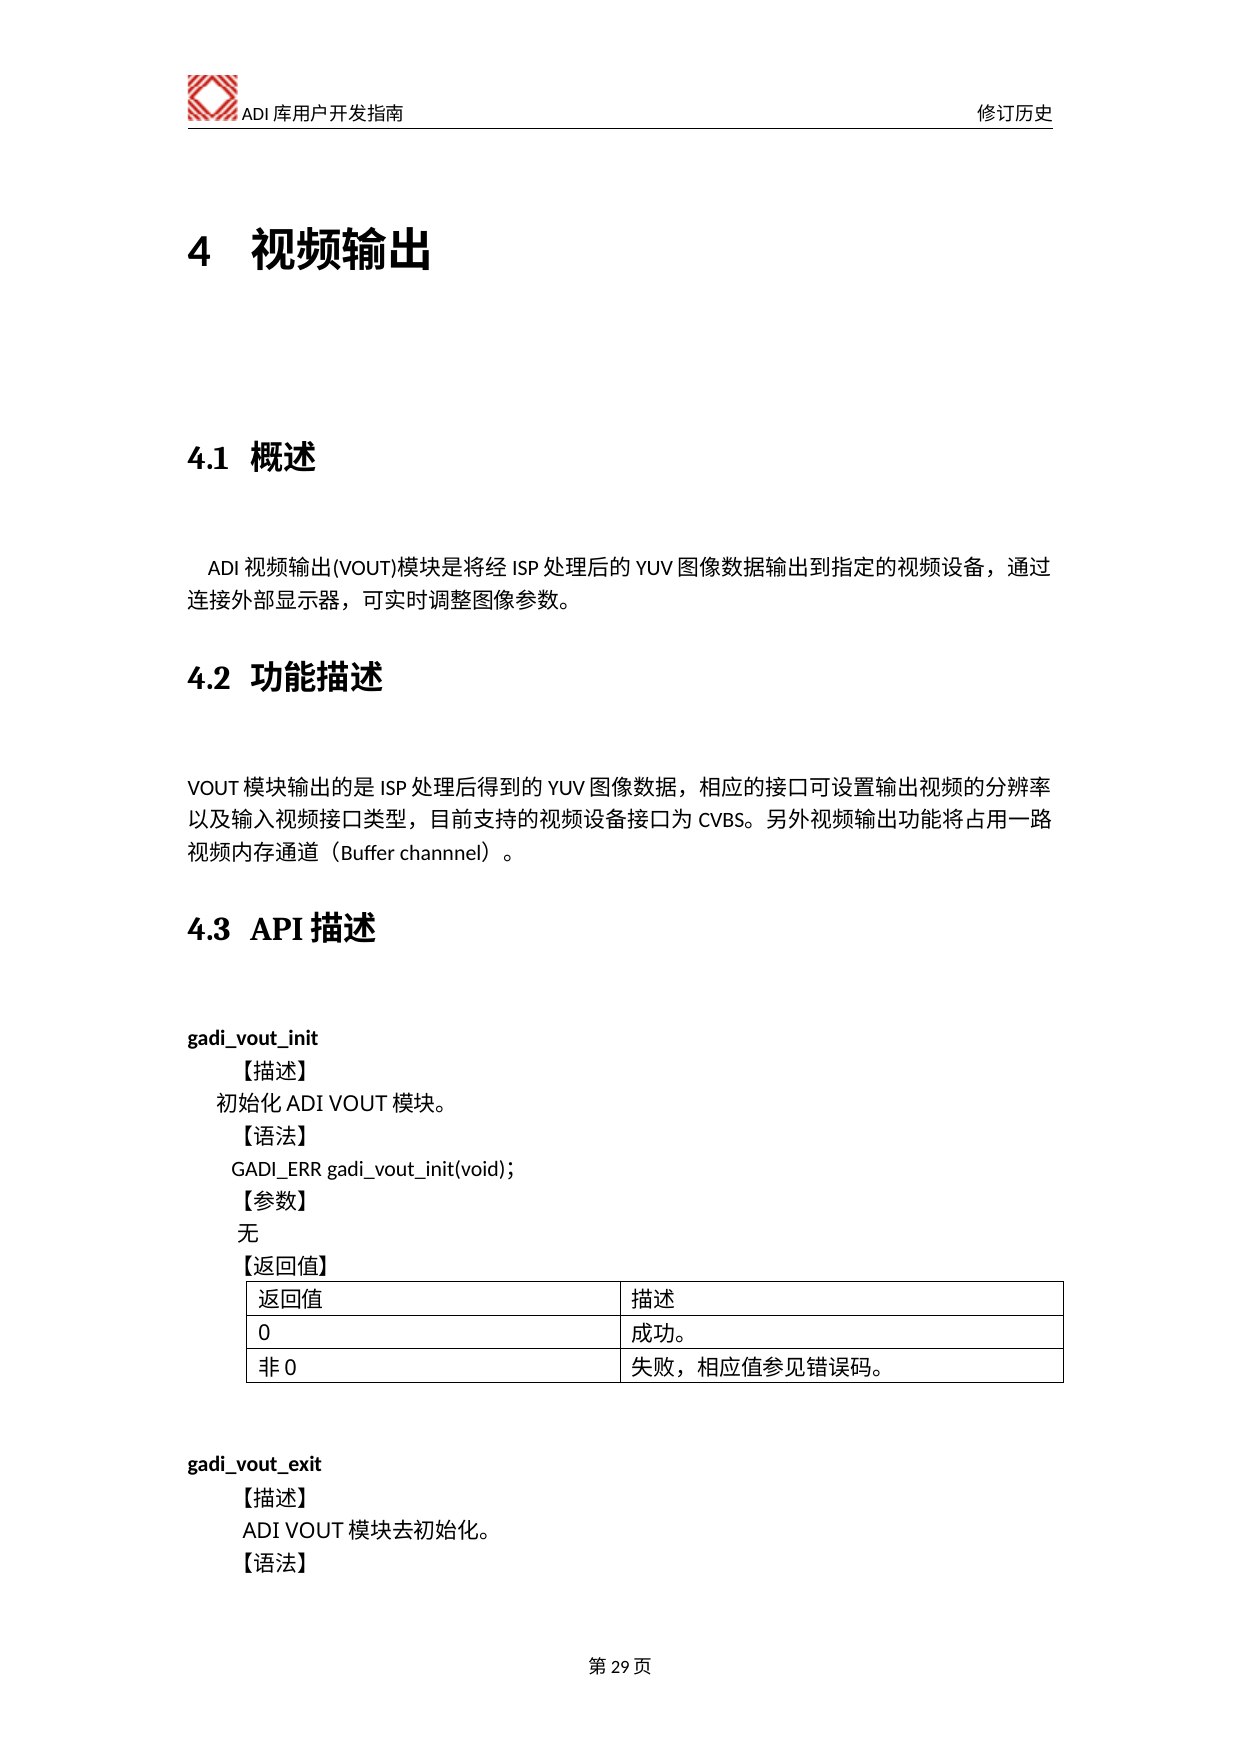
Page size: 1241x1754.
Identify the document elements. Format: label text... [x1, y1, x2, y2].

picture [187, 75, 238, 121]
text 【描述】 [187, 1053, 1053, 1086]
text 初始化ADI VOUT模块。 [187, 1086, 1053, 1118]
subtitle 概述 [187, 423, 1053, 488]
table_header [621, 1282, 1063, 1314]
text 【语法】 [187, 1118, 1053, 1151]
text 【参数】 [187, 1183, 1053, 1216]
text 【返回值】 [187, 1248, 1053, 1281]
subtitle 功能描述 [187, 642, 1053, 707]
text ADI视频输出(VOUT)模块是将经ISP处理后的YUV图像数据输出到指定的视频设备，通过连接外部显示器，可实时调整图像参数。 [187, 550, 1053, 615]
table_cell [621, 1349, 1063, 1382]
text 无 [187, 1216, 1053, 1248]
text 【语法】 [187, 1545, 1053, 1578]
text ADI VOUT模块去初始化。 [187, 1513, 1053, 1545]
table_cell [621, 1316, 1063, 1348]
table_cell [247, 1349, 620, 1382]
subtitle API描述 [187, 894, 1053, 959]
text gadi_vout_exit [187, 1448, 1053, 1480]
text GADI_ERR gadi_vout_init(void)； [187, 1151, 1053, 1183]
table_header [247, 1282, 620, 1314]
text gadi_vout_init [187, 1021, 1053, 1053]
text 【描述】 [187, 1480, 1053, 1513]
subtitle 视频输出 [187, 197, 1053, 295]
text VOUT模块输出的是ISP处理后得到的YUV图像数据，相应的接口可设置输出视频的分辨率以及输入视频接口类型，目前支持的视频设备接口为CVBS。另外视频输出功能将占用一路视频内存通道（Buffer channnel）。 [187, 769, 1053, 867]
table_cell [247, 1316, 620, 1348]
